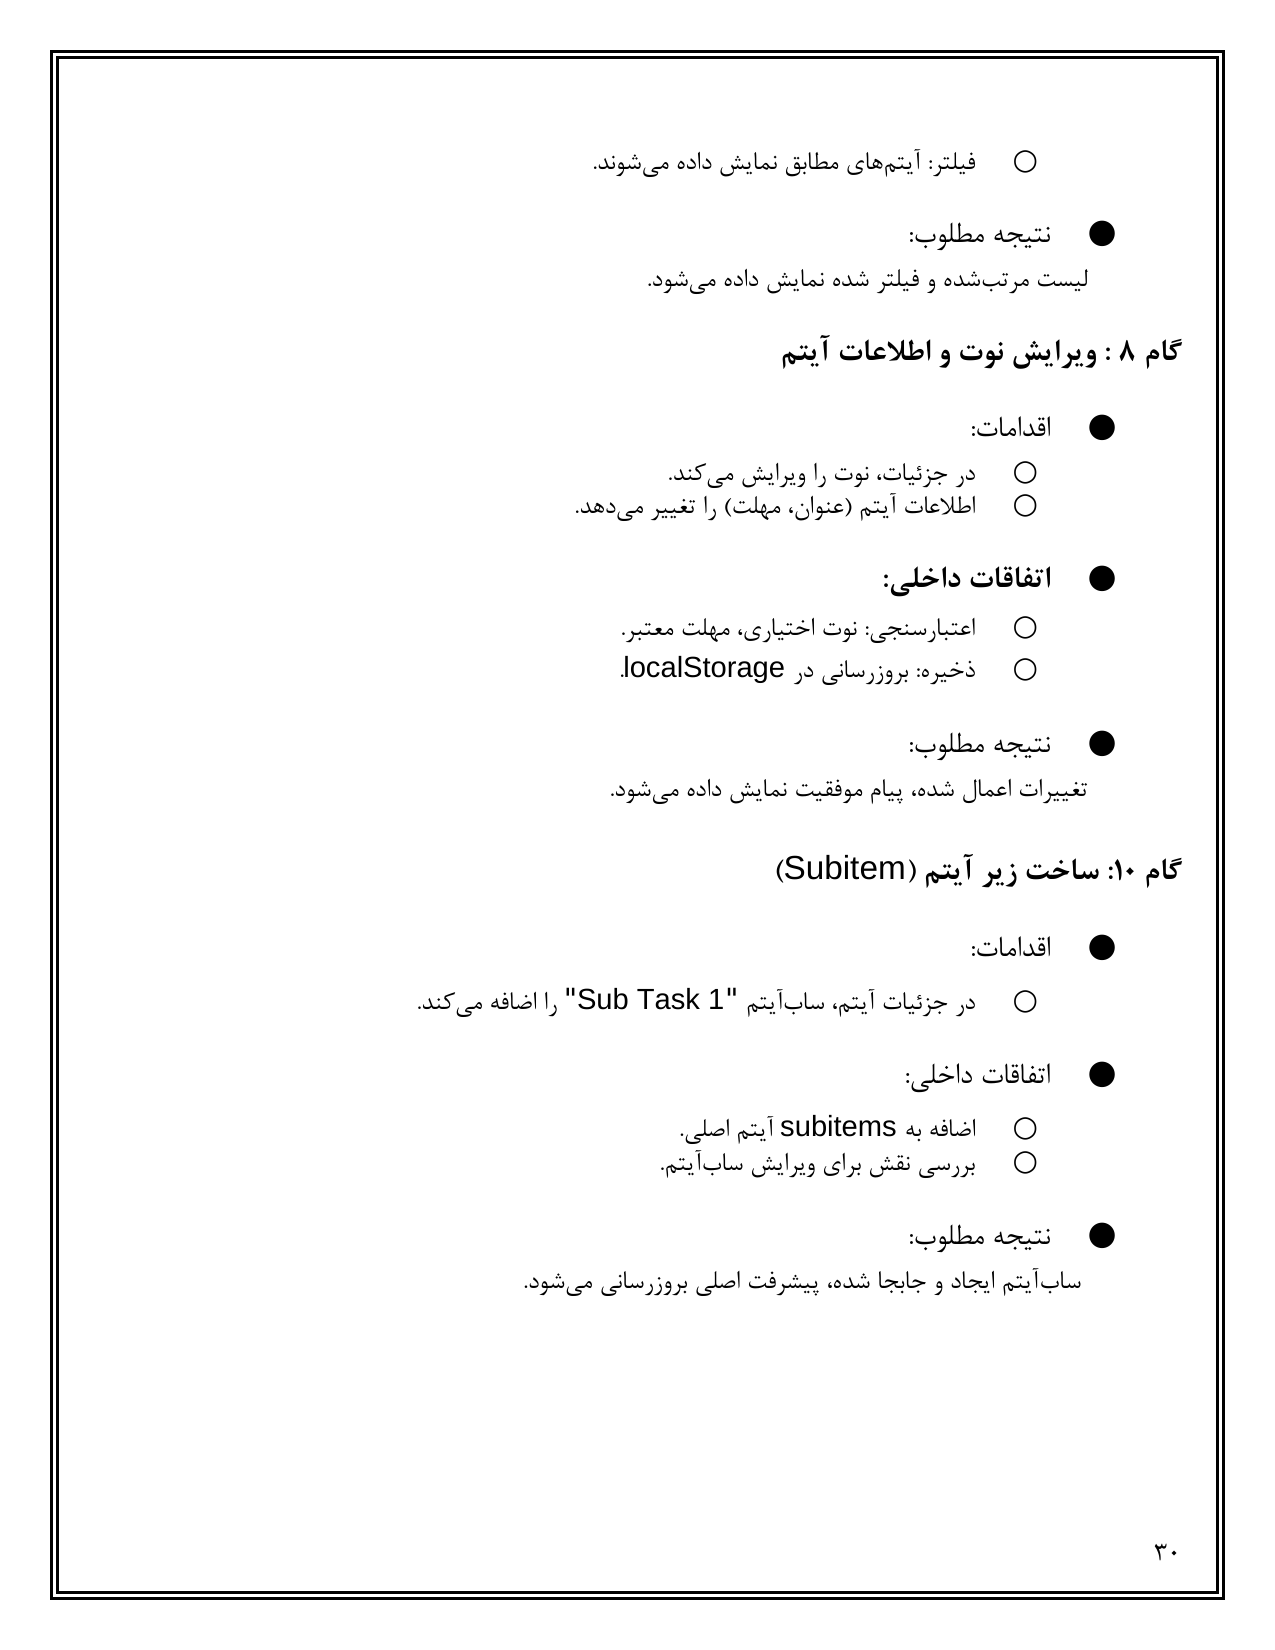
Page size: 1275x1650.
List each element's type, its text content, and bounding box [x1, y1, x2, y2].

text تغییرات اعمال شده، پیام موفقیت نمایش داده می‌شود. [84, 777, 1087, 806]
list اعتبارسنجی: نوت اختیاری، مهلت معتبر. [84, 617, 1012, 646]
list اضافه به subitems آیتم اصلی. [84, 1109, 1012, 1146]
subtitle اتفاقات داخلی: [84, 566, 1087, 599]
subtitle نتیجه مطلوب: [84, 731, 1087, 764]
subtitle گام 8 : ویرایش نوت و اطلاعات آیتم [84, 339, 1181, 372]
subtitle نتیجه مطلوب: [84, 1223, 1087, 1256]
text لیست مرتب‌شده و فیلتر شده نمایش داده می‌شود. [84, 268, 1087, 297]
subtitle اتفاقات داخلی: [84, 1062, 1087, 1095]
subtitle اقدامات: [84, 935, 1087, 968]
text ساب‌آیتم ایجاد و جابجا شده، پیشرفت اصلی بروزرسانی می‌شود. [84, 1269, 1087, 1298]
list فیلتر: آیتم‌های مطابق نمایش داده می‌شوند. [84, 150, 1012, 179]
list در جزئیات آیتم، ساب‌آیتم "Sub Task 1" را اضافه می‌کند. [84, 982, 1012, 1019]
list اطلاعات آیتم (عنوان، مهلت) را تغییر می‌دهد. [84, 495, 1012, 524]
subtitle نتیجه مطلوب: [84, 221, 1087, 254]
list ذخیره: بروزرسانی در localStorage. [84, 650, 1012, 688]
list در جزئیات، نوت را ویرایش می‌کند. [84, 461, 1012, 490]
subtitle گام 10: ساخت زیر آیتم (Subitem) [84, 848, 1181, 891]
list بررسی نقش برای ویرایش ساب‌آیتم. [84, 1152, 1012, 1181]
subtitle اقدامات: [84, 414, 1087, 448]
